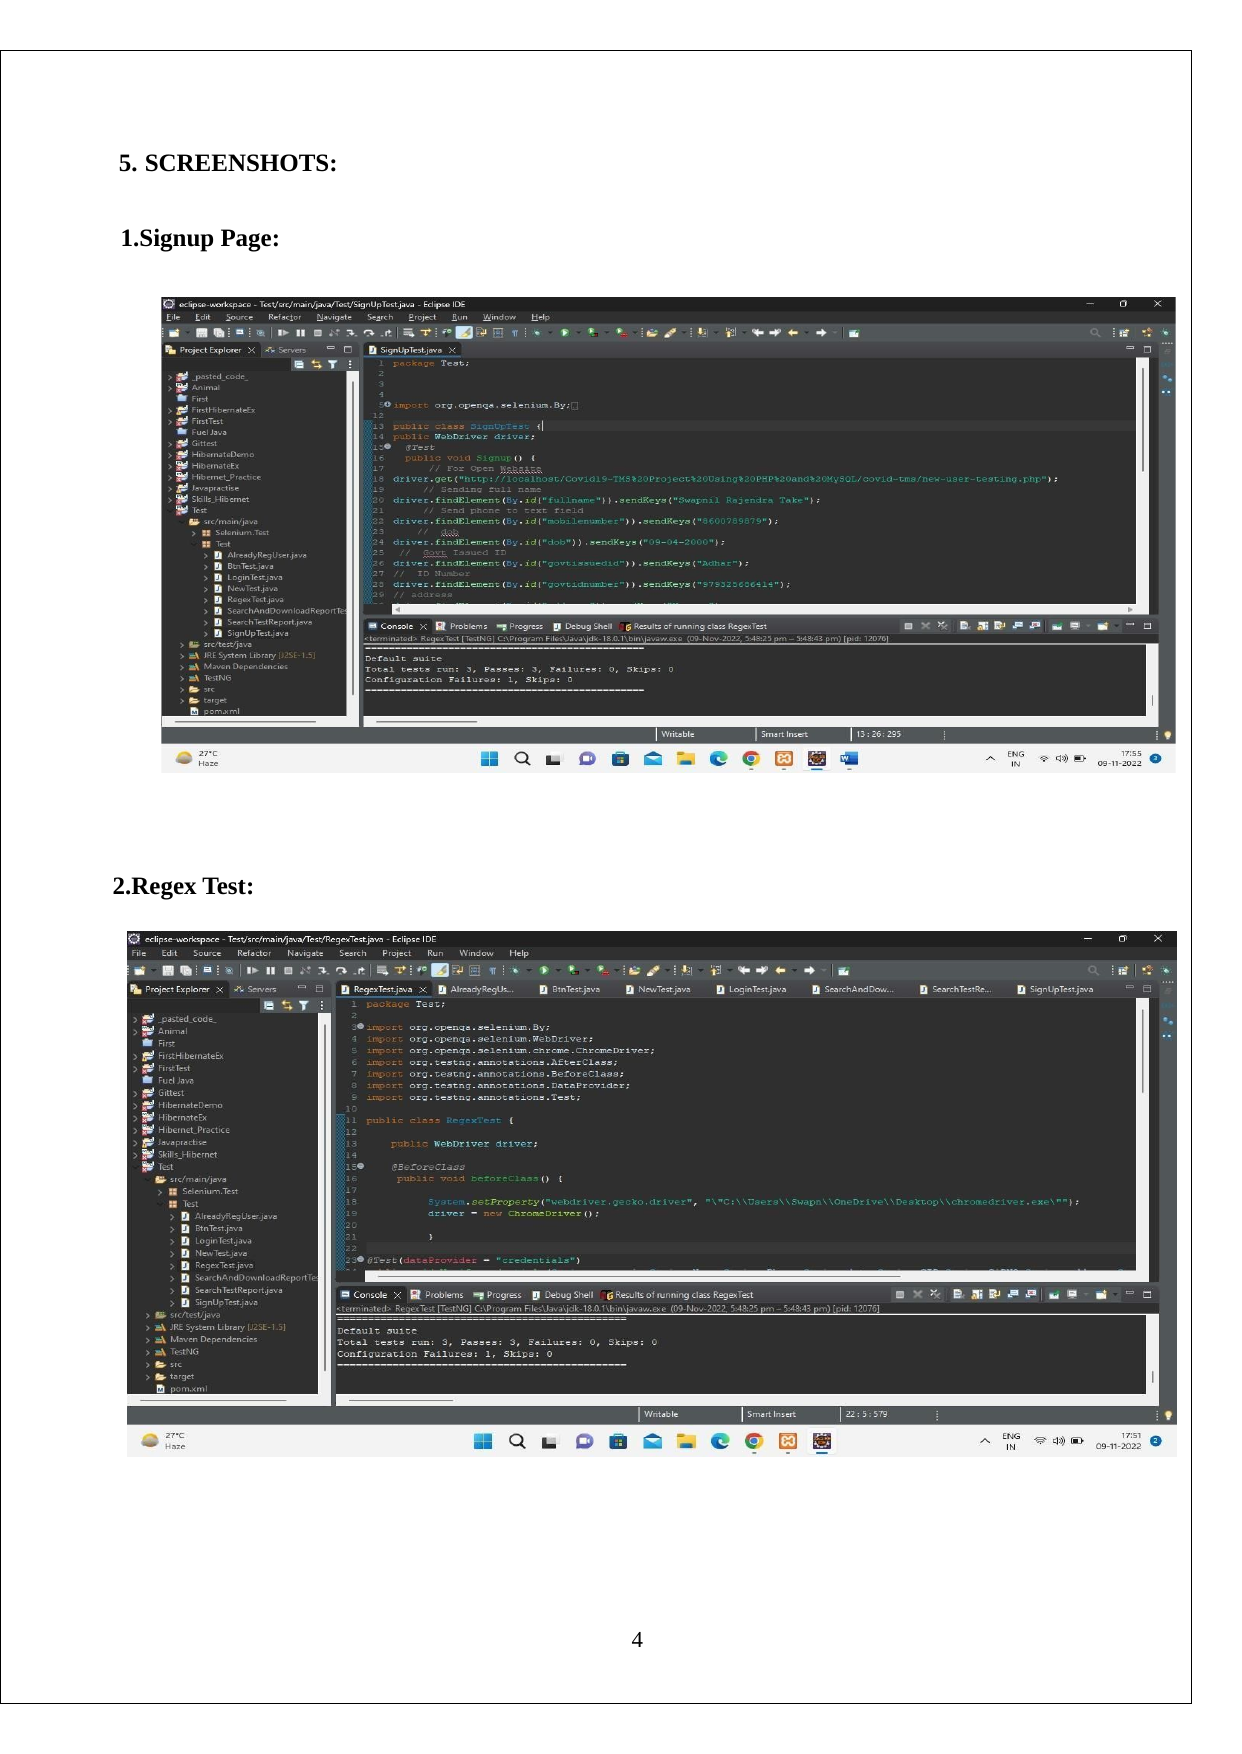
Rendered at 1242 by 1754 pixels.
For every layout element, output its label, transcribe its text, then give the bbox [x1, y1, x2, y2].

picture [127, 931, 1177, 1457]
picture [161, 297, 1176, 773]
text 1.Signup Page: [1, 223, 1184, 252]
text 2.Regex Test: [1, 871, 1184, 900]
text 5. SCREENSHOTS: [1, 148, 1184, 177]
